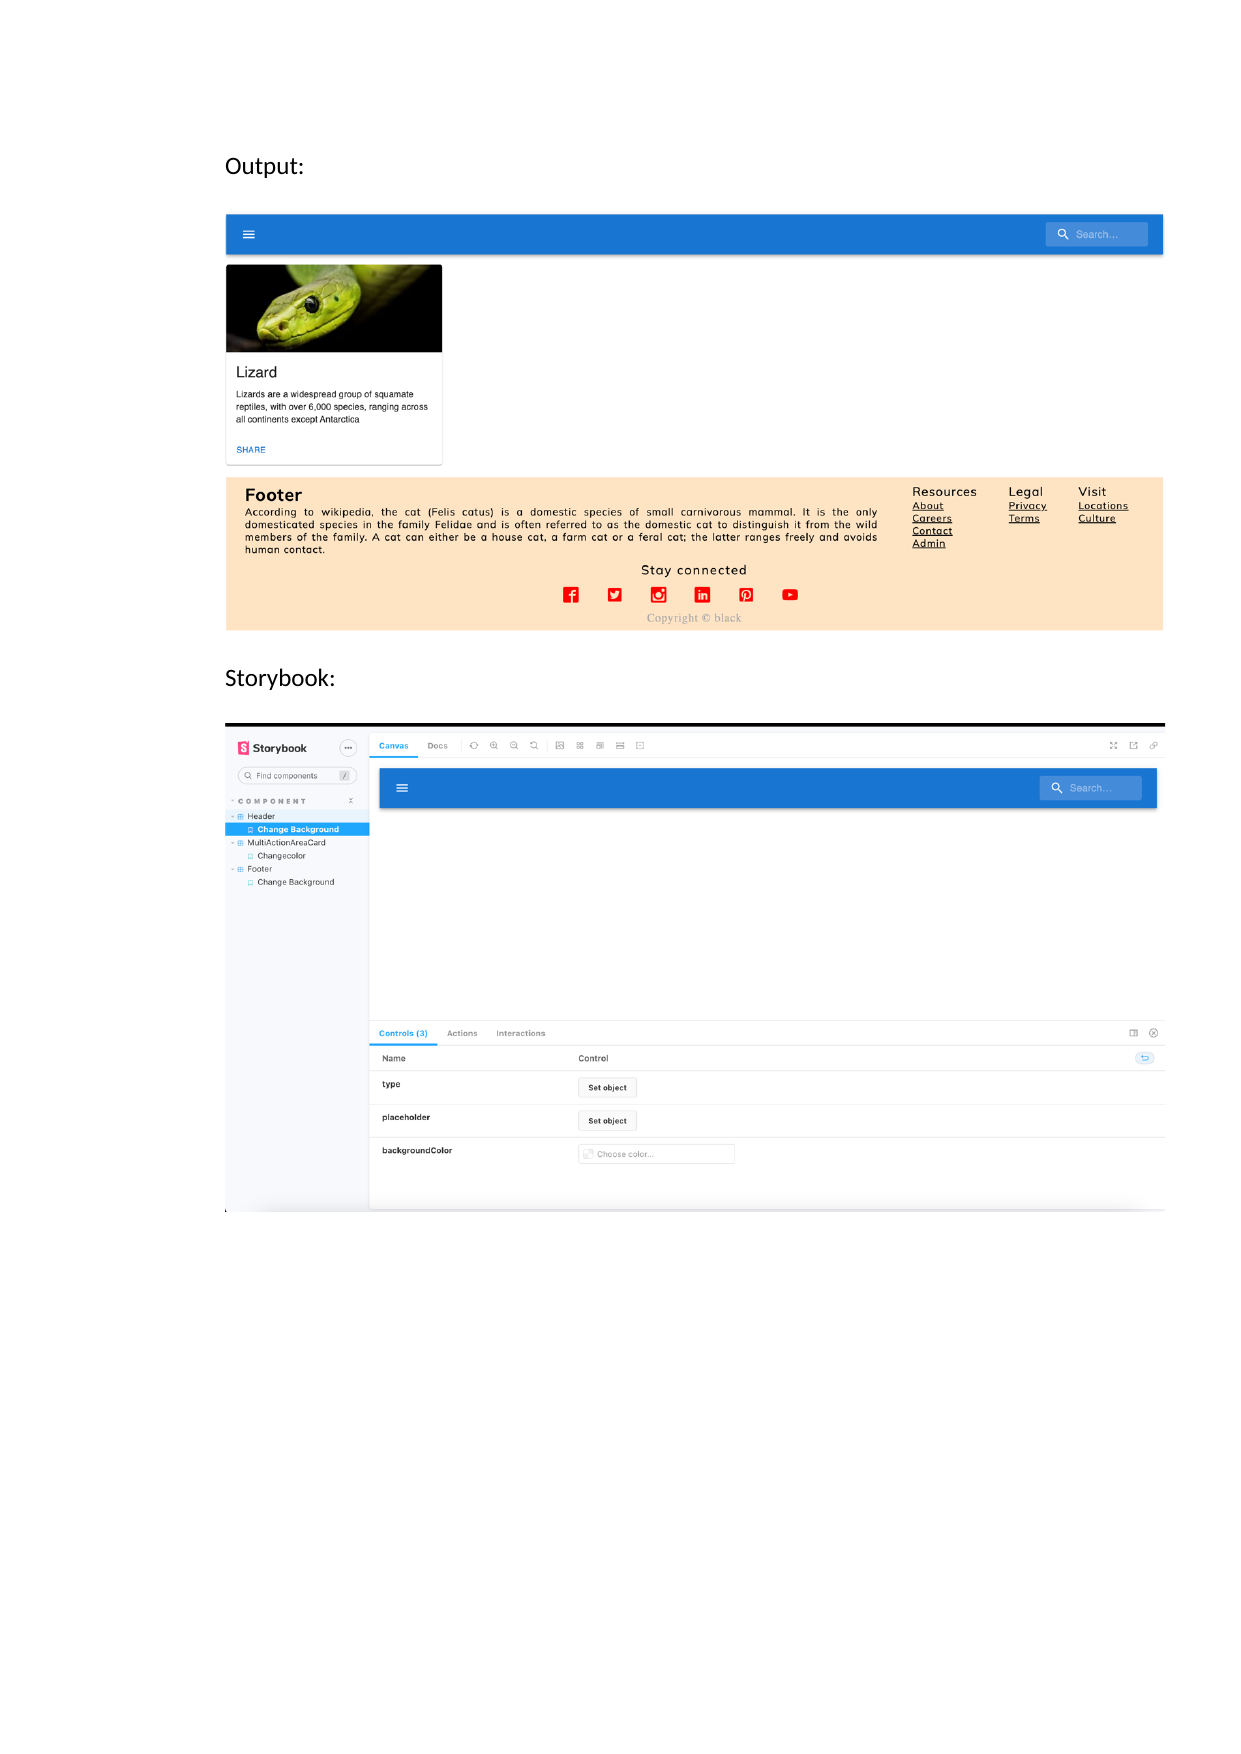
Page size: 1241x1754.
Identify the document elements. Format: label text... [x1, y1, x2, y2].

text Output: [225, 150, 1090, 181]
picture [225, 211, 1166, 632]
picture [225, 723, 1166, 1212]
text Storybook: [225, 662, 1090, 693]
